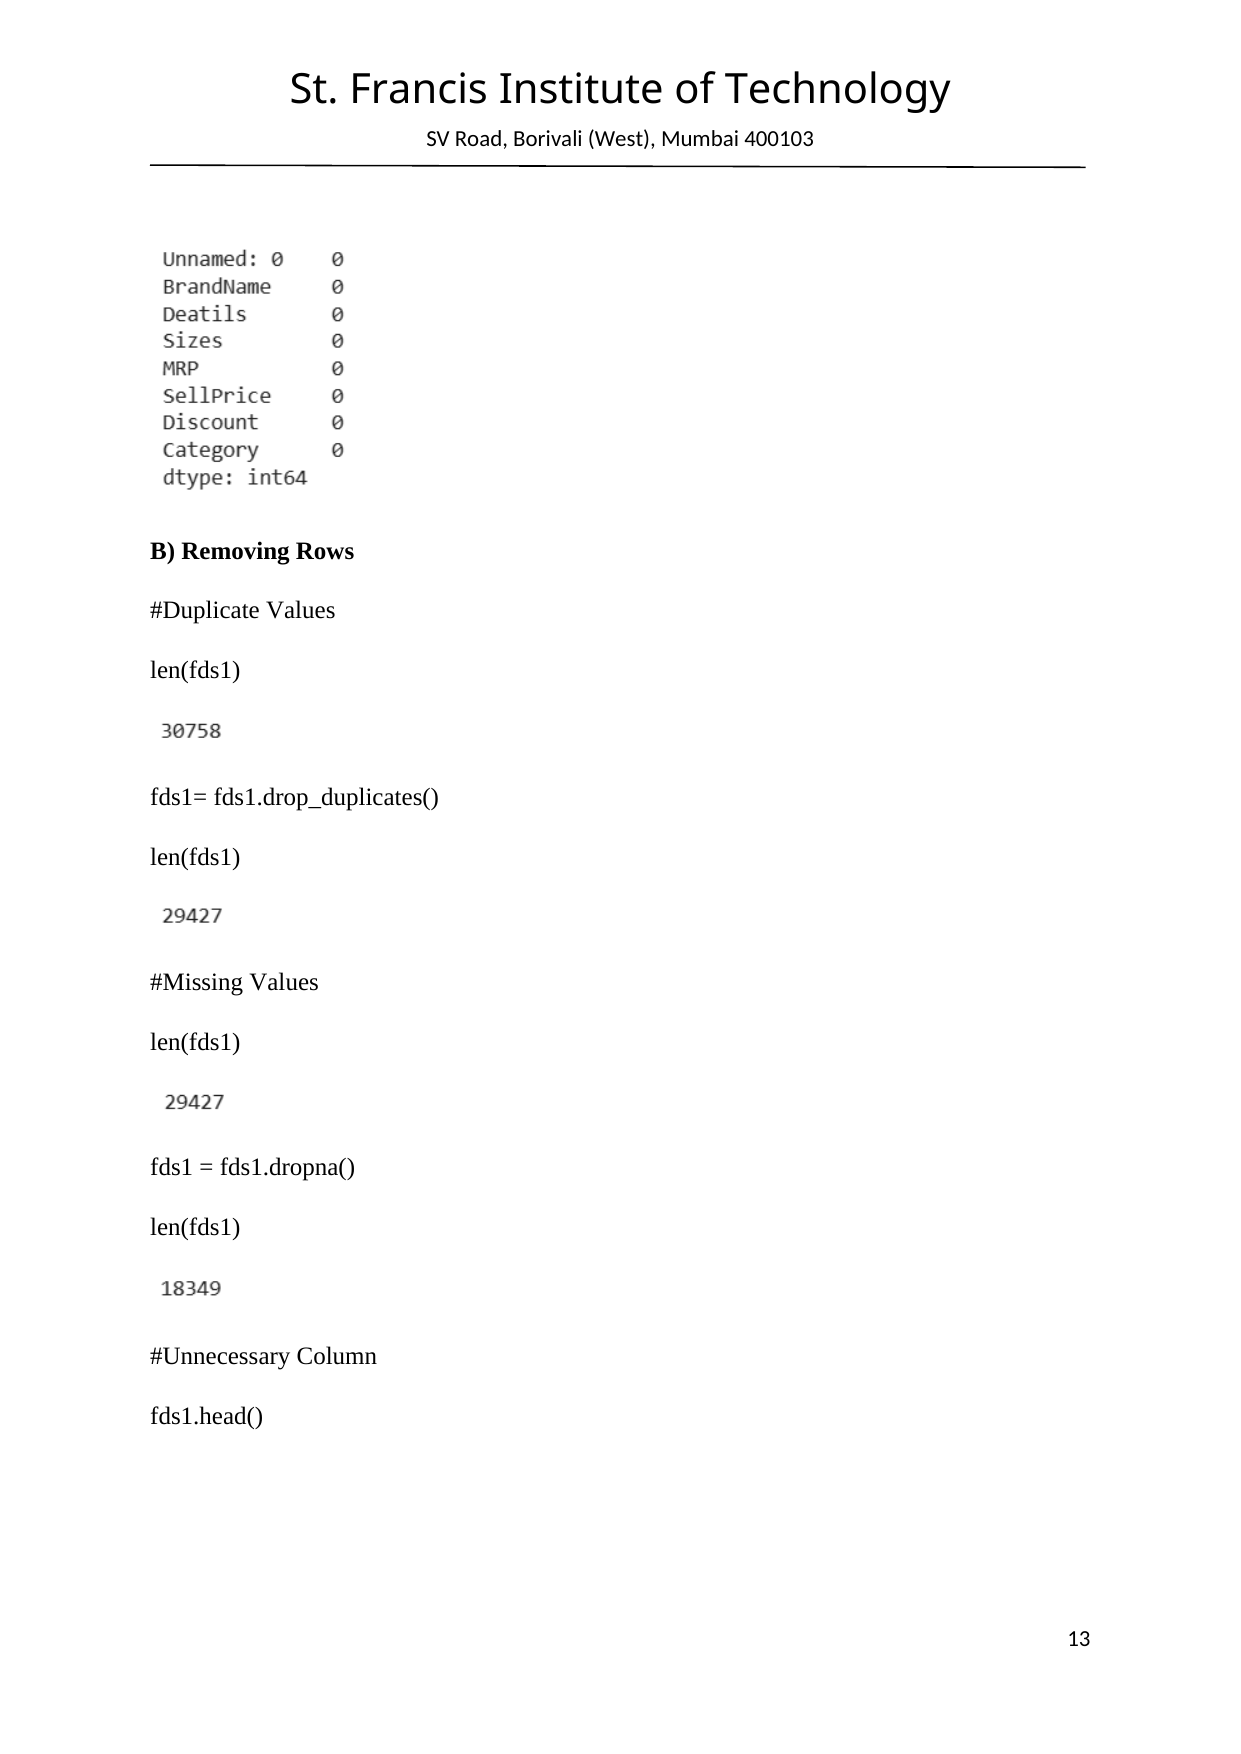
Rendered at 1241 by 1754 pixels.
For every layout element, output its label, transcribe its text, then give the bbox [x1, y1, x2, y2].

picture [150, 1272, 235, 1311]
text len(fds1) [150, 1027, 1090, 1056]
text #Missing Values [150, 967, 1090, 996]
text fds1= fds1.drop_duplicates() [150, 782, 1090, 811]
picture [150, 1086, 239, 1122]
picture [150, 901, 241, 937]
text len(fds1) [150, 655, 1090, 684]
picture [150, 715, 232, 752]
text #Duplicate Values [150, 596, 1090, 624]
picture [150, 236, 393, 506]
text fds1 = fds1.dropna() [150, 1152, 1090, 1181]
text #Unnecessary Column [150, 1341, 1090, 1370]
list Removing Rows [150, 536, 1090, 564]
text len(fds1) [150, 1212, 1090, 1241]
text len(fds1) [150, 842, 1090, 871]
text fds1.head() [150, 1401, 1090, 1430]
